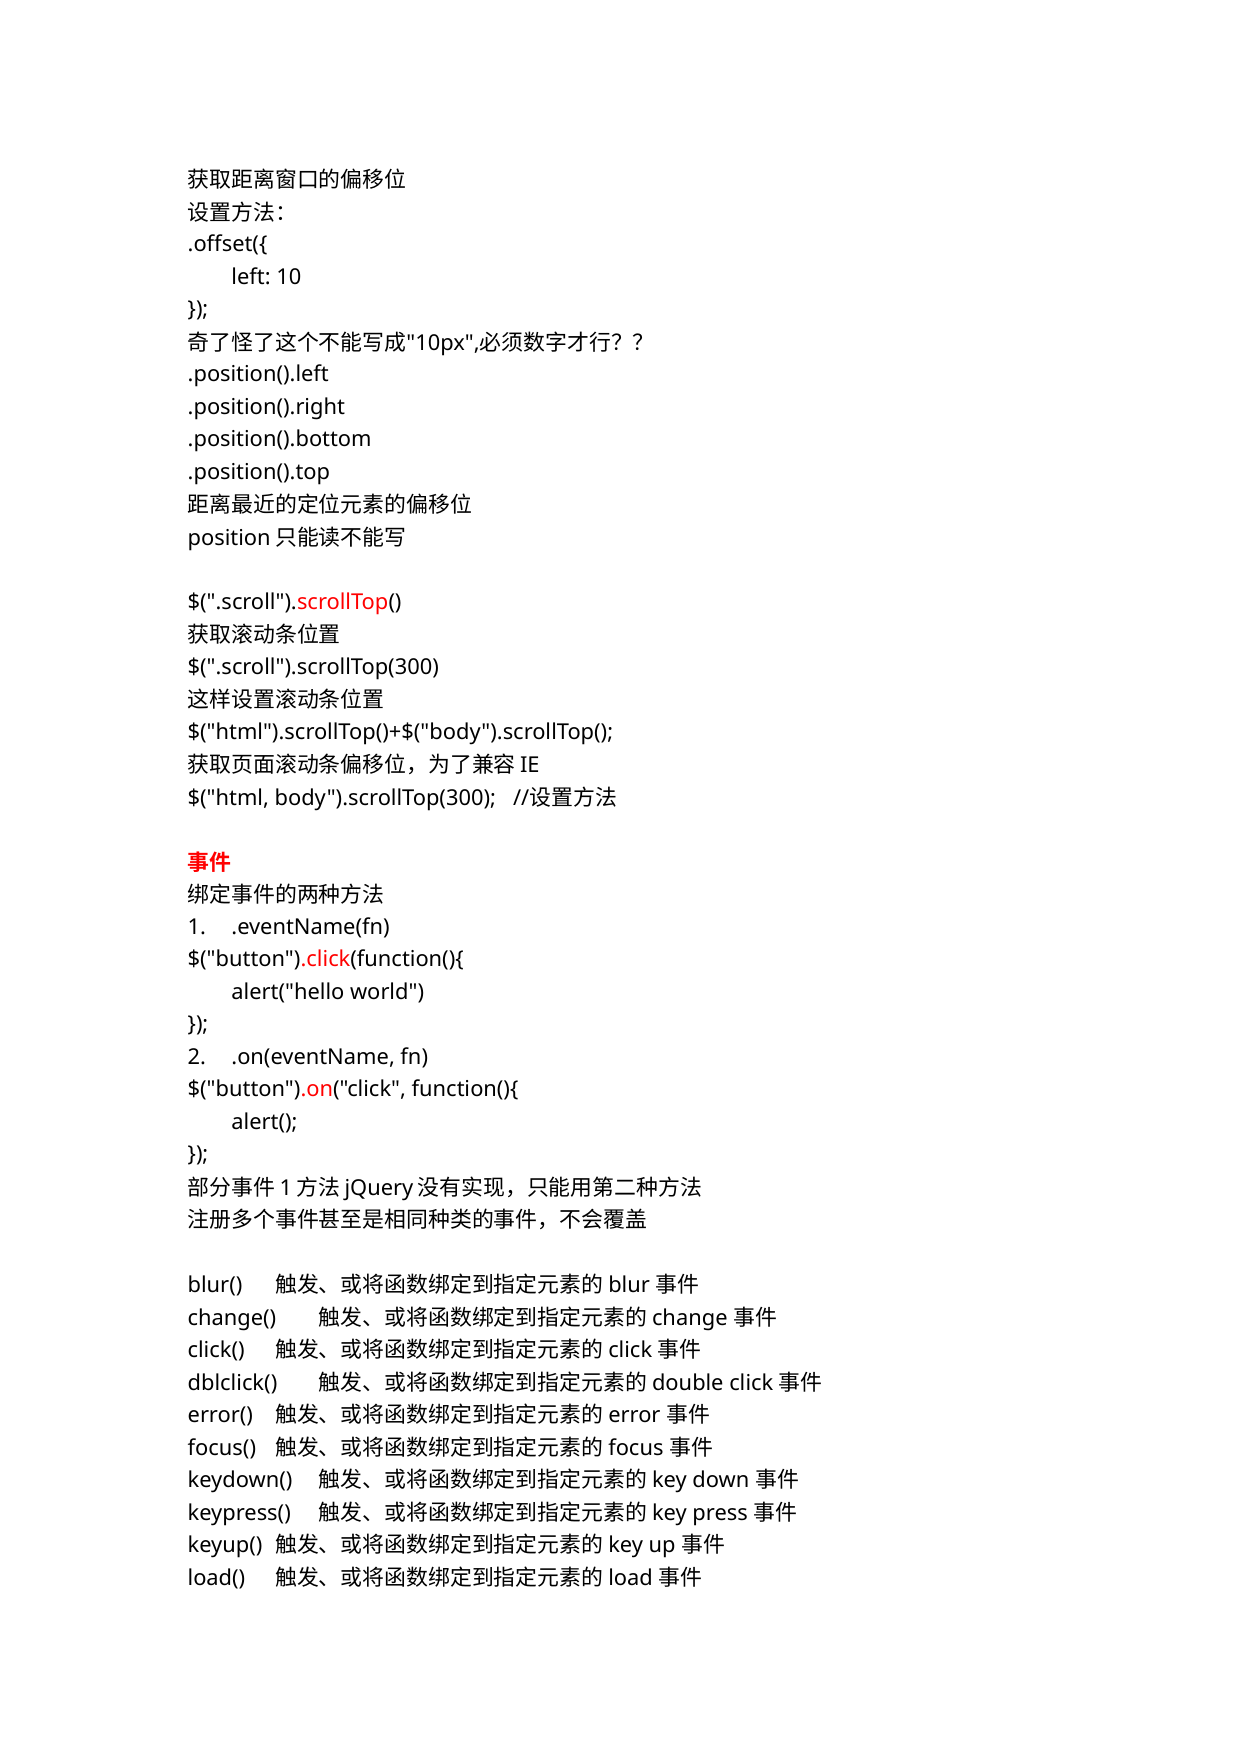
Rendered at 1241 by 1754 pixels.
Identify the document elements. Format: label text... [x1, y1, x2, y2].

text $(".scroll").scrollTop(300) [187, 649, 1053, 682]
text focus() 触发、或将函数绑定到指定元素的 focus 事件 [187, 1429, 1053, 1462]
text $(".scroll").scrollTop() [187, 584, 1053, 617]
text keypress() 触发、或将函数绑定到指定元素的 key press 事件 [187, 1494, 1053, 1527]
text change() 触发、或将函数绑定到指定元素的 change 事件 [187, 1299, 1053, 1332]
text 1. .eventName(fn) [187, 909, 1053, 942]
text keyup() 触发、或将函数绑定到指定元素的 key up 事件 [187, 1527, 1053, 1559]
text }); [187, 1007, 1053, 1039]
text alert(); [187, 1104, 1053, 1137]
text 获取滚动条位置 [187, 617, 1053, 649]
text 距离最近的定位元素的偏移位 [187, 487, 1053, 519]
text left: 10 [187, 259, 1053, 292]
text 注册多个事件甚至是相同种类的事件，不会覆盖 [187, 1202, 1053, 1234]
text alert("hello world") [187, 974, 1053, 1007]
text .position().top [187, 454, 1053, 487]
text load() 触发、或将函数绑定到指定元素的 load 事件 [187, 1559, 1053, 1592]
text 获取页面滚动条偏移位，为了兼容IE [187, 747, 1053, 779]
text position只能读不能写 [187, 519, 1053, 552]
text 2. .on(eventName, fn) [187, 1039, 1053, 1072]
text keydown() 触发、或将函数绑定到指定元素的 key down 事件 [187, 1462, 1053, 1494]
text $("button").on("click", function(){ [187, 1072, 1053, 1104]
text 部分事件1方法jQuery没有实现，只能用第二种方法 [187, 1169, 1053, 1202]
text }); [187, 292, 1053, 324]
text 获取距离窗口的偏移位 [187, 162, 1053, 194]
text .position().left [187, 357, 1053, 389]
text 事件 [187, 844, 1053, 877]
text 这样设置滚动条位置 [187, 682, 1053, 714]
text 绑定事件的两种方法 [187, 877, 1053, 909]
text 设置方法： [187, 194, 1053, 227]
text }); [187, 1137, 1053, 1169]
text blur() 触发、或将函数绑定到指定元素的 blur 事件 [187, 1267, 1053, 1299]
text 奇了怪了这个不能写成"10px",必须数字才行？？ [187, 324, 1053, 357]
text .position().right [187, 389, 1053, 422]
text $("html, body").scrollTop(300); //设置方法 [187, 779, 1053, 812]
text $("button").click(function(){ [187, 942, 1053, 974]
text click() 触发、或将函数绑定到指定元素的 click 事件 [187, 1332, 1053, 1364]
text .offset({ [187, 227, 1053, 259]
text error() 触发、或将函数绑定到指定元素的 error 事件 [187, 1397, 1053, 1429]
text .position().bottom [187, 422, 1053, 454]
text $("html").scrollTop()+$("body").scrollTop(); [187, 714, 1053, 747]
text dblclick() 触发、或将函数绑定到指定元素的 double click 事件 [187, 1364, 1053, 1397]
